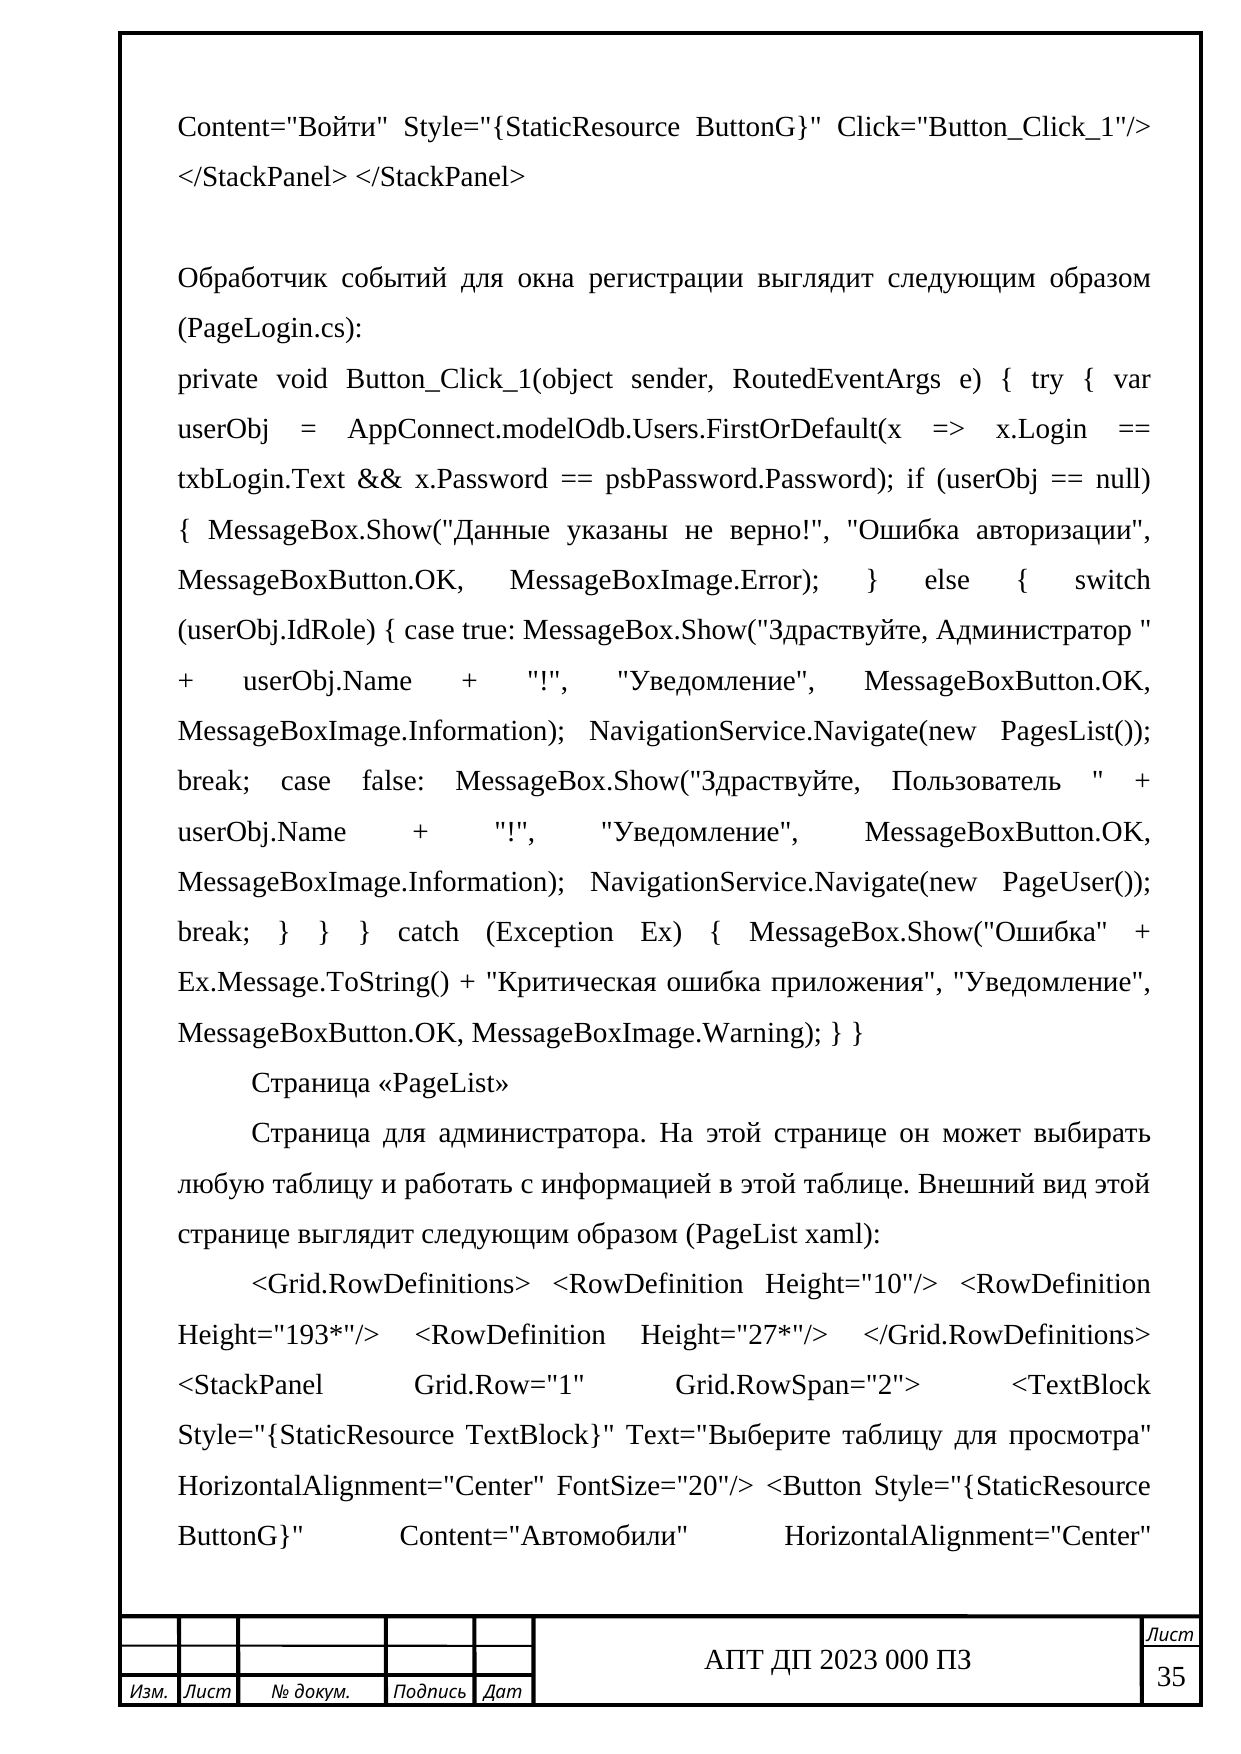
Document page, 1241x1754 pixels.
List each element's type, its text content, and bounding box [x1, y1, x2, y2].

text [177, 1266, 1152, 1552]
text Обработчик событий для окна регистрации выглядит следующим образом (PageLogin.cs): [177, 260, 1152, 344]
text private void Button_Click_1(object sender, RoutedEventArgs e) { try { var userObj = AppConnect.modelOdb.Users.FirstOrDefault(x => x.Login == txbLogin.Text && x.Password == psbPassword.Password); if (userObj == null) { MessageBox.Show("Данные указаны не верно!", "Ошибка авторизации", MessageBoxButton.OK, MessageBoxImage.Error); } else { switch (userObj.IdRole) { case true: MessageBox.Show("Здраствуйте, Администратор " + userObj.Name + "!", "Уведомление", MessageBoxButton.OK, MessageBoxImage.Information); NavigationService.Navigate(new PagesList()); break; case false: MessageBox.Show("Здраствуйте, Пользователь " + userObj.Name + "!", "Уведомление", MessageBoxButton.OK, MessageBoxImage.Information); NavigationService.Navigate(new PageUser()); break; } } } catch (Exception Ex) { MessageBox.Show("Ошибка" + Ex.Message.ToString() + "Критическая ошибка приложения", "Уведомление", MessageBoxButton.OK, MessageBoxImage.Warning); } } [177, 361, 1152, 1048]
text Страница «PageList» [177, 1065, 1152, 1099]
text Страница для администратора. На этой странице он может выбирать любую таблицу и работать с информацией в этой таблице. Внешний вид этой странице выглядит следующим образом (PageList xaml): [177, 1116, 1152, 1250]
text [177, 109, 1152, 193]
